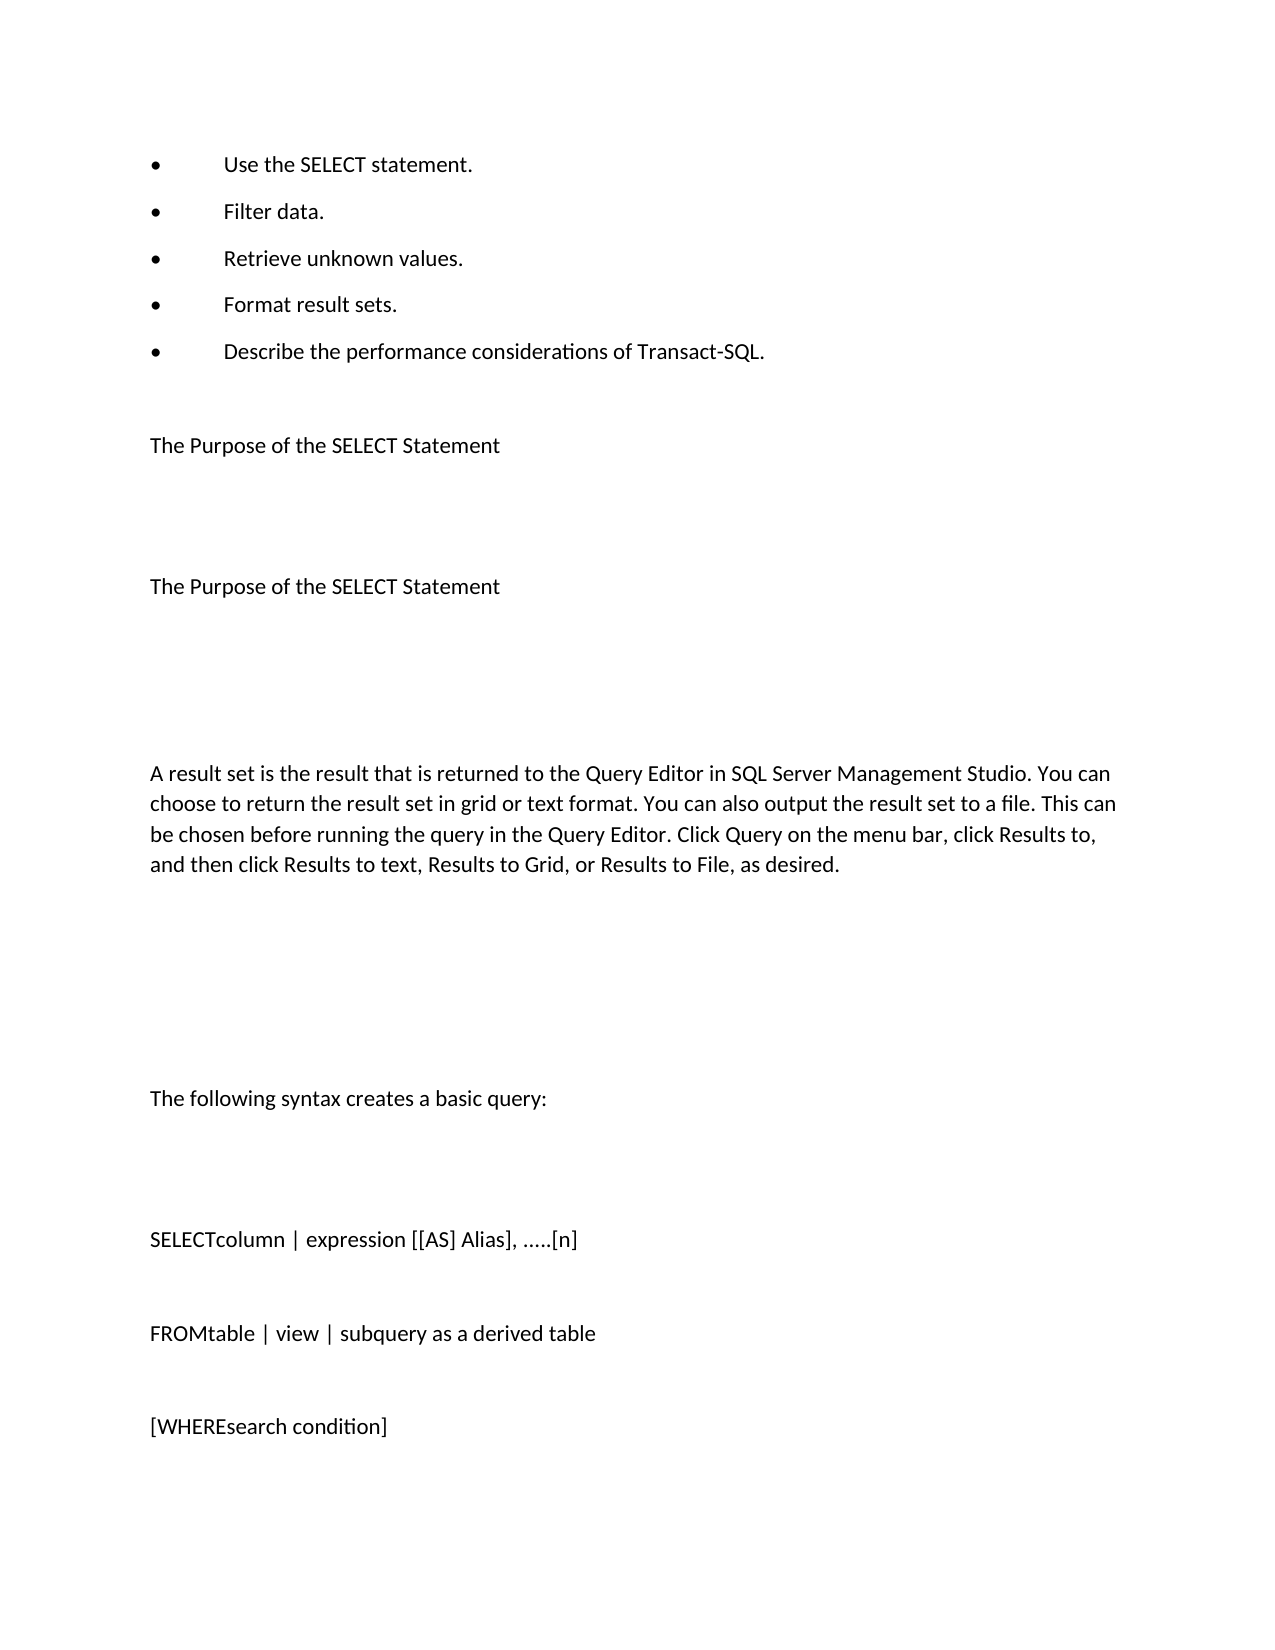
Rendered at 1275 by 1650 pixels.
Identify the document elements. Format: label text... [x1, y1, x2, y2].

text A result set is the result that is returned to the Query Editor in SQL Server Management Studio. You can choose to return the result set in grid or text format. You can also output the result set to a file. This can be chosen before running the query in the Query Editor. Click Query on the menu bar, click Results to, and then click Results to text, Results to Grid, or Results to File, as desired. [150, 759, 1125, 878]
text • Filter data. [150, 197, 1125, 225]
text SELECTcolumn | expression [[AS] Alias], .....[n] [150, 1225, 1125, 1253]
text The following syntax creates a basic query: [150, 1084, 1125, 1112]
text The Purpose of the SELECT Statement [150, 572, 1125, 600]
text • Retrieve unknown values. [150, 244, 1125, 272]
text • Use the SELECT statement. [150, 150, 1125, 178]
text • Format result sets. [150, 291, 1125, 319]
text The Purpose of the SELECT Statement [150, 431, 1125, 459]
text [WHEREsearch condition] [150, 1412, 1125, 1441]
text FROMtable | view | subquery as a derived table [150, 1319, 1125, 1347]
text • Describe the performance considerations of Transact-SQL. [150, 337, 1125, 366]
